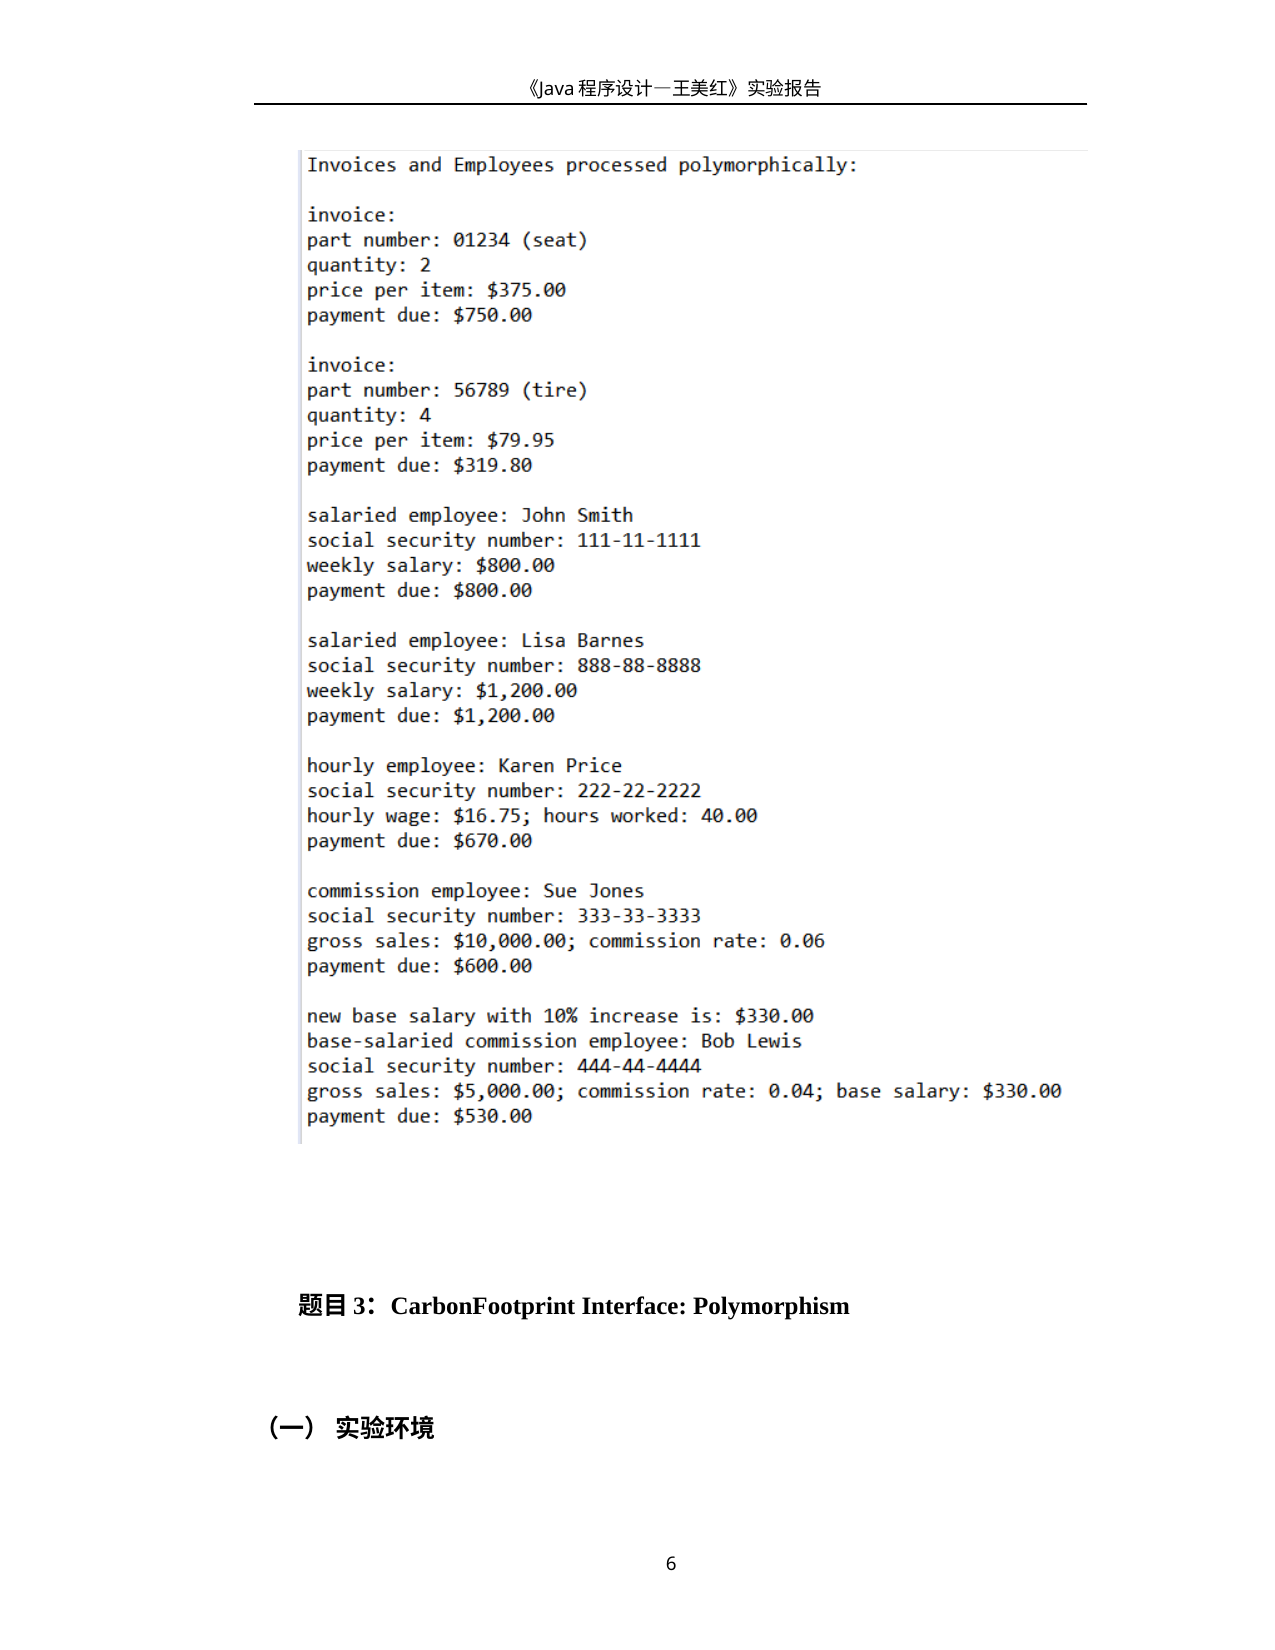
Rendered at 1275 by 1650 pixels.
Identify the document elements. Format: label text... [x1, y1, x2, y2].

text 题目3：CarbonFootprint Interface: Polymorphism [254, 1286, 1087, 1322]
list （一） 实验环境 [254, 1408, 1087, 1444]
picture [297, 150, 1088, 1144]
